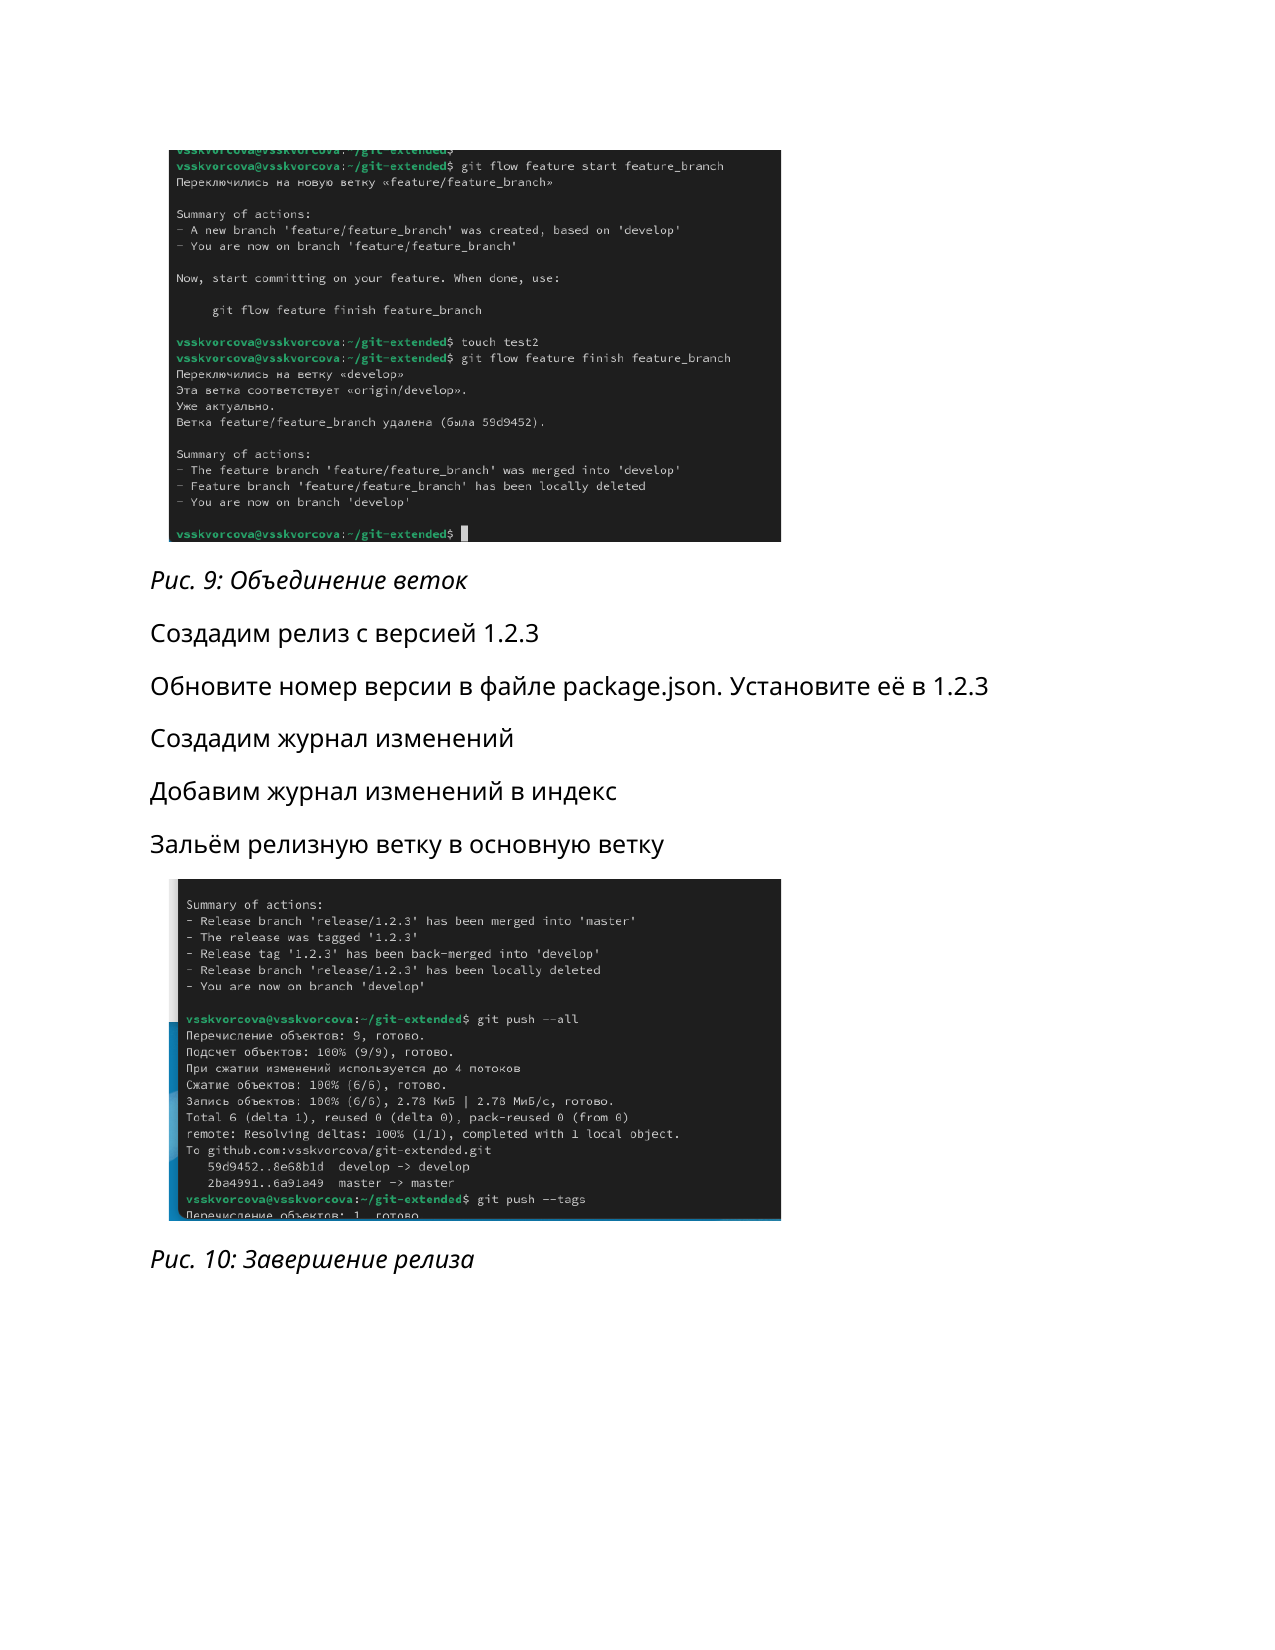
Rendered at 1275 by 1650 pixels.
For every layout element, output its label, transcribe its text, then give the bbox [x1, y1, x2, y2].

text Добавим журнал изменений в индекс [150, 774, 1125, 808]
text Создадим журнал изменений [150, 721, 1125, 755]
text Рис. 10: Завершение релиза [150, 1241, 1125, 1276]
text Рис. 9: Объединение веток [150, 563, 1125, 597]
text Обновите номер версии в файле package.json. Установите её в 1.2.3 [150, 668, 1125, 702]
text Зальём релизную ветку в основную ветку [150, 827, 1125, 861]
picture [168, 150, 782, 542]
text Создадим релиз с версией 1.2.3 [150, 615, 1125, 649]
picture [168, 879, 782, 1221]
